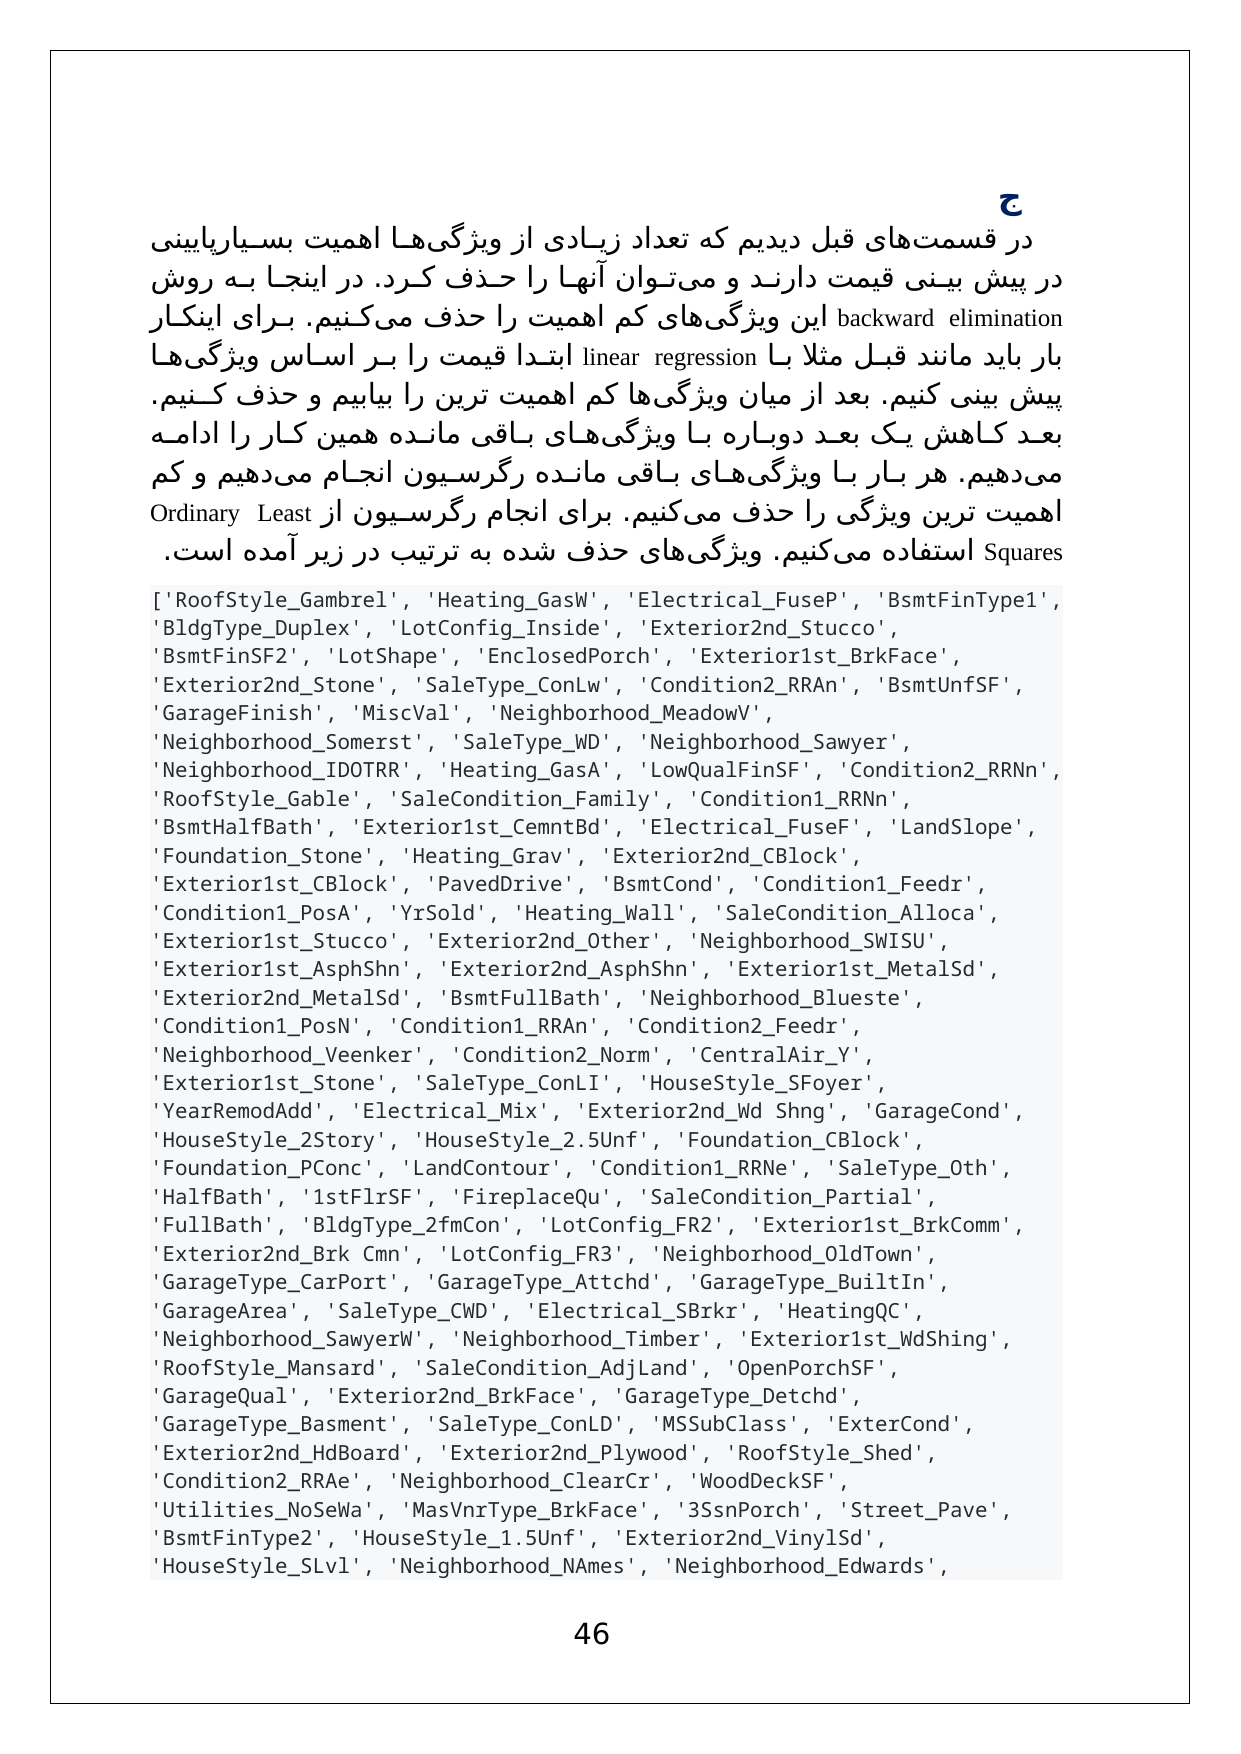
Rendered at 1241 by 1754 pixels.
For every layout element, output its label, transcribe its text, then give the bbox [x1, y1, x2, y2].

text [150, 585, 1063, 1580]
subtitle ج [150, 177, 1063, 216]
text در قسمت‌های قبل دیدیم که تعداد زیادی از ویژگی‌ها اهمیت بسیارپایینی در پیش بینی قیمت دارند و می‌توان آنها را حذف کرد. در اینجا به روش backward elimination این ویژگی‌های کم اهمیت را حذف می‌کنیم. برای اینکار بار باید مانند قبل مثلا با linear regression ابتدا قیمت را بر اساس ویژگی‌ها پیش بینی کنیم. بعد از میان ویژگی‌ها کم اهمیت ترین را بیابیم و حذف کنیم. بعد کاهش یک بعد دوباره با ویژگی‌های باقی مانده همین کار را ادامه می‌دهیم. هر بار با ویژگی‌های باقی مانده رگرسیون انجام می‌دهیم و کم اهمیت ترین ویژگی را حذف می‌کنیم. برای انجام رگرسیون از Ordinary Least Squares استفاده می‌کنیم. ویژگی‌های حذف شده به ترتیب در زیر آمده است. [150, 222, 1063, 567]
